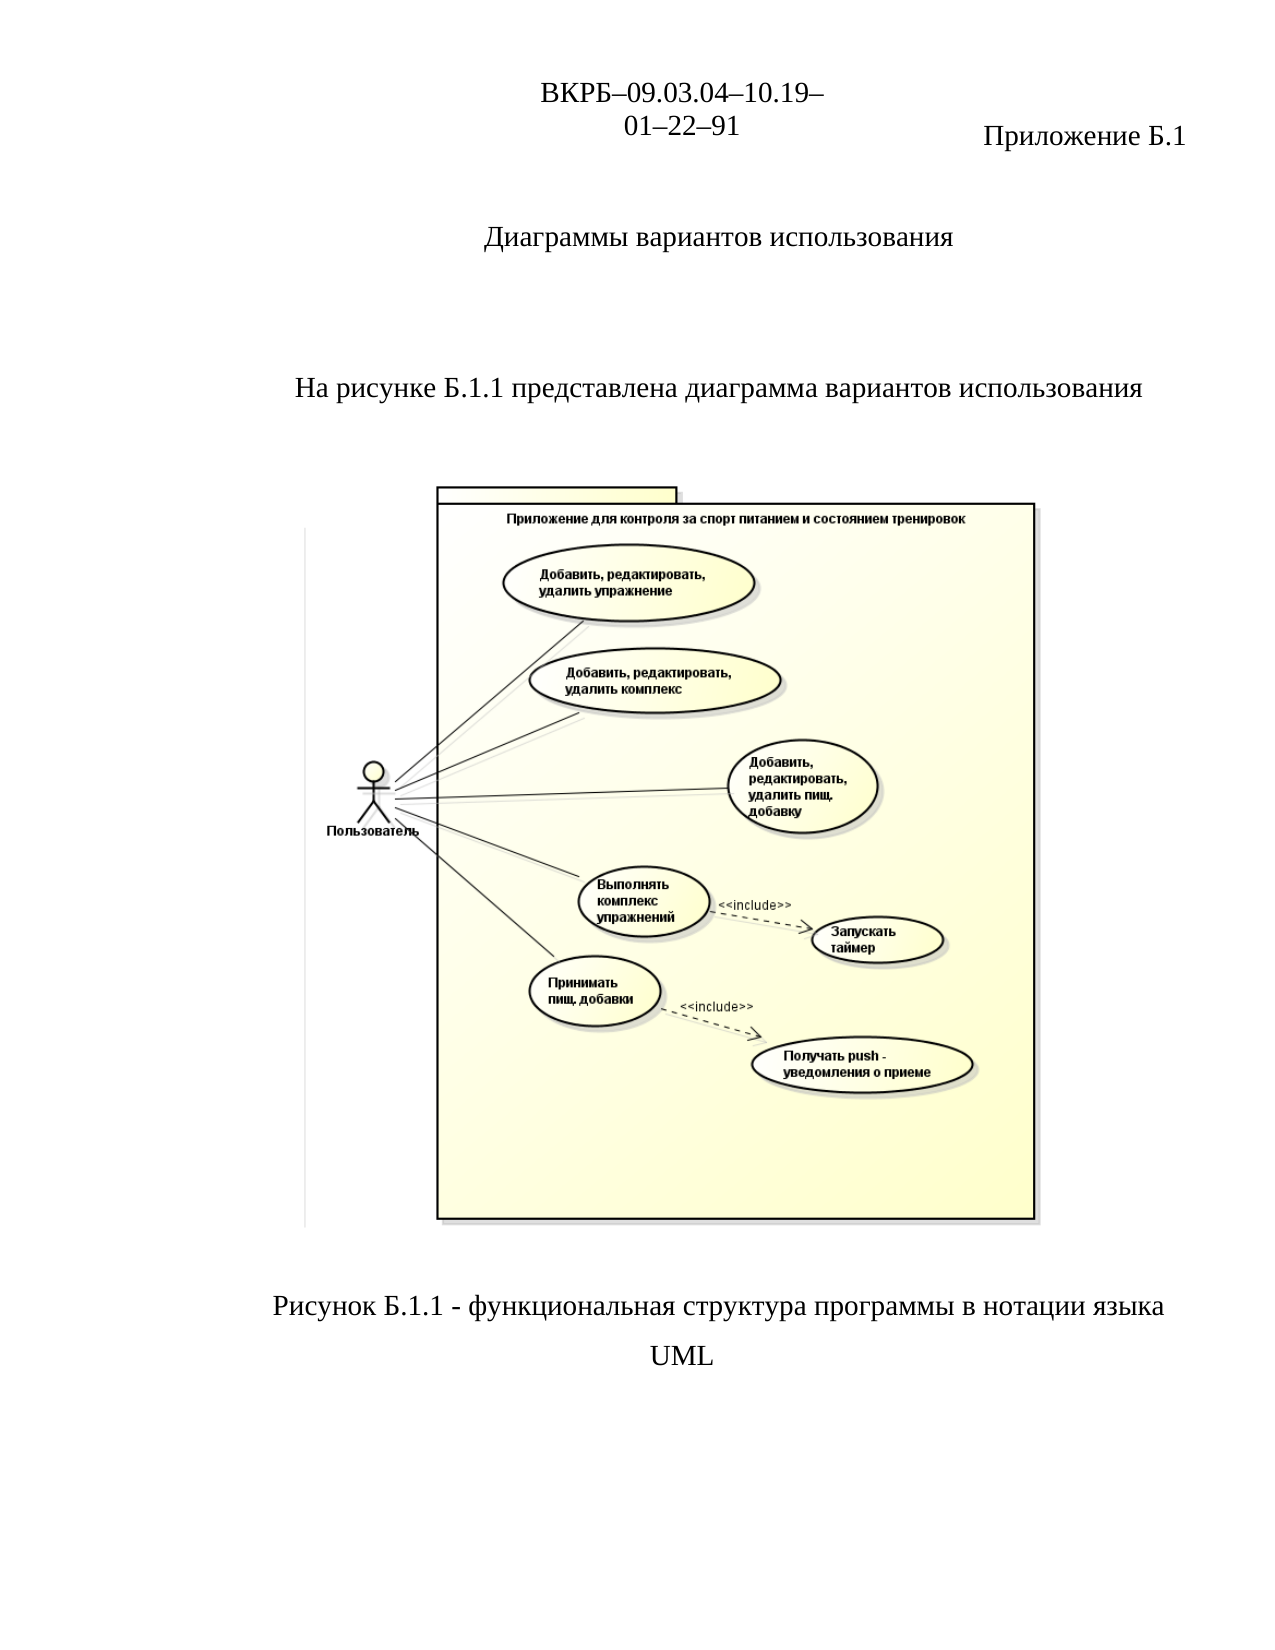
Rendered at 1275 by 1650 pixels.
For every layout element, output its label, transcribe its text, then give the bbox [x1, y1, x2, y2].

list Рисунок Б.1.1 - функциональная структура программы в нотации языка UML [177, 1288, 1186, 1372]
picture [251, 470, 1260, 1233]
list На рисунке Б.1.1 представлена диаграмма вариантов использования [177, 370, 1186, 403]
list Диаграммы вариантов использования [177, 219, 1186, 252]
list Приложение Б.1 [177, 118, 1186, 152]
